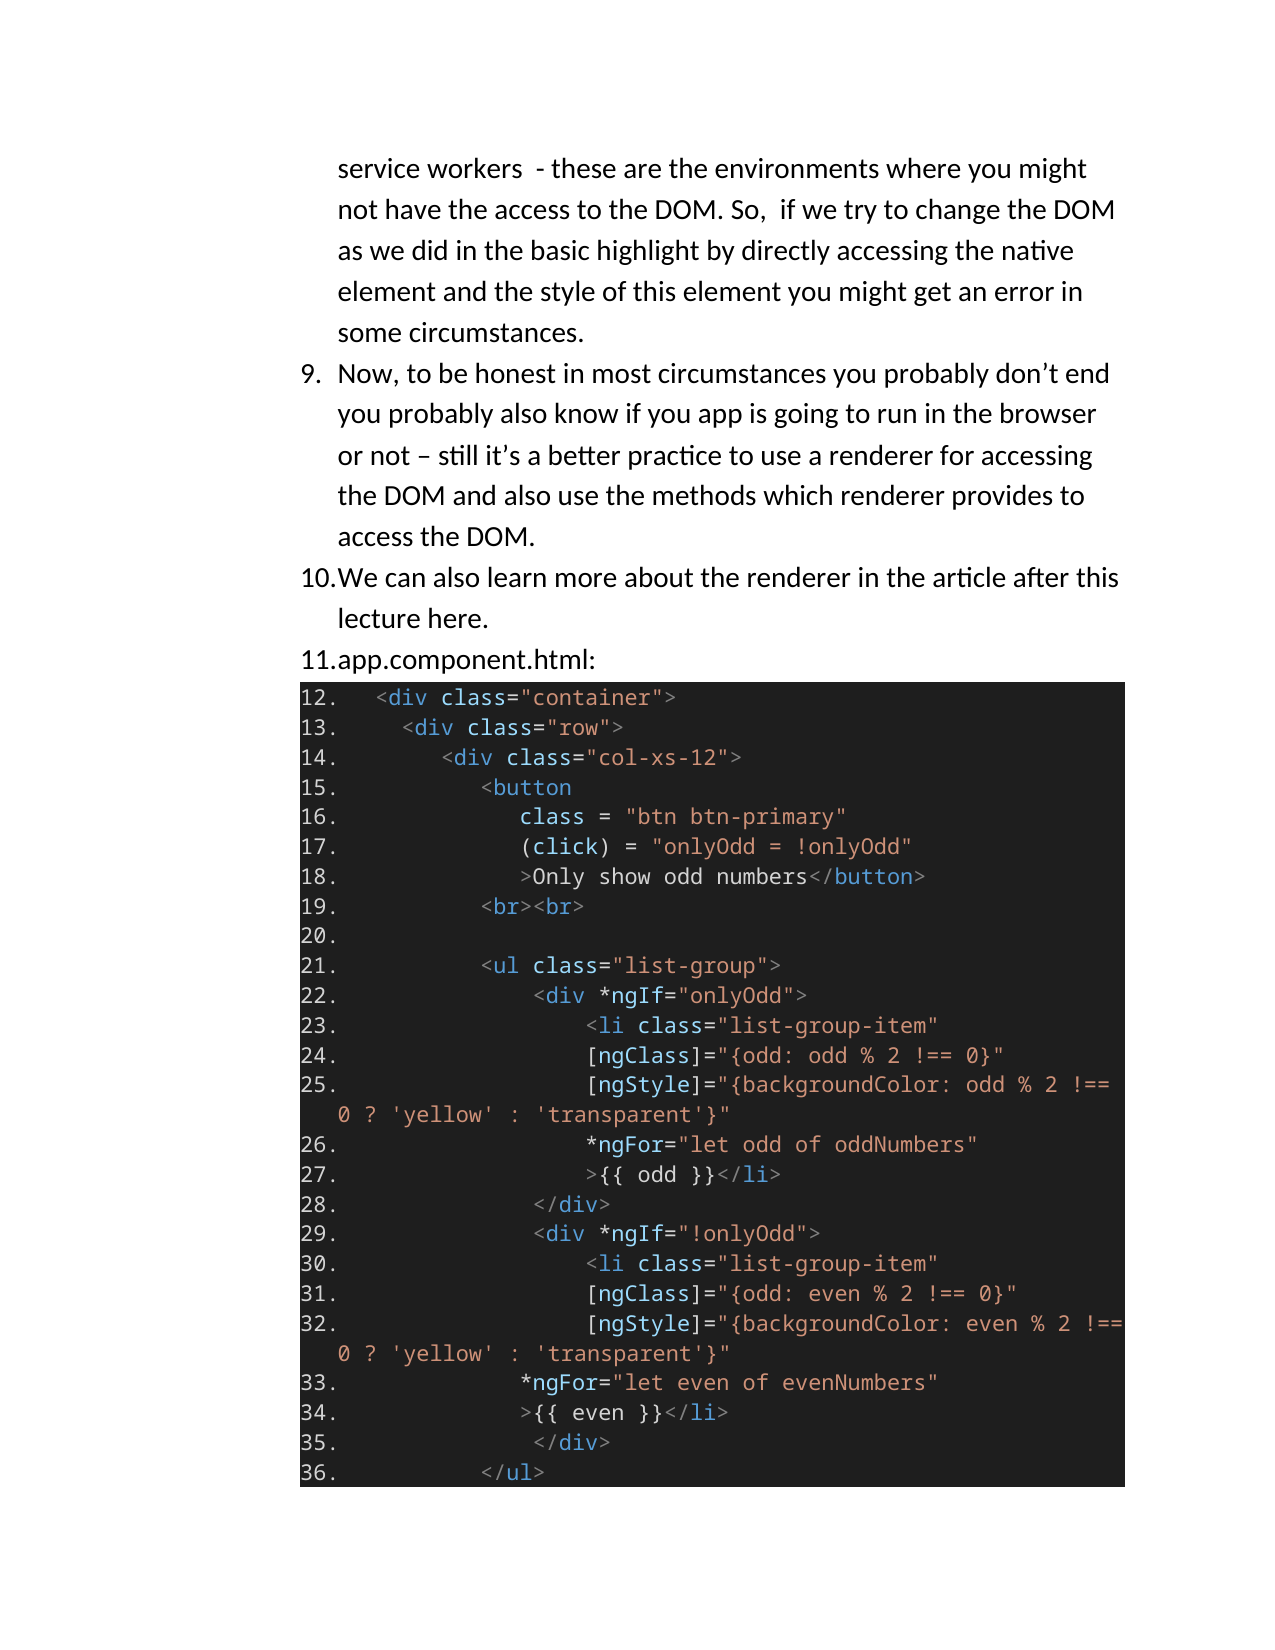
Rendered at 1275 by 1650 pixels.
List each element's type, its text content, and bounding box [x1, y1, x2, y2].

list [300, 150, 1125, 349]
list </div> [300, 1189, 1125, 1218]
list [ngStyle]="{backgroundColor: even % 2 !== 0 ? 'yellow' : 'transparent'}" [300, 1308, 1125, 1367]
list Now, to be honest in most circumstances you probably don’t end you probably also know if you app is going to run in the browser or not – still it’s a better practice to use a renderer for accessing the DOM and also use the methods which renderer provides to access the DOM. [300, 355, 1125, 554]
list [ngStyle]="{backgroundColor: odd % 2 !== 0 ? 'yellow' : 'transparent'}" [300, 1069, 1125, 1129]
list *ngFor="let even of evenNumbers" [300, 1367, 1125, 1397]
list app.component.html: [300, 641, 1125, 677]
list [ngClass]="{odd: even % 2 !== 0}" [300, 1278, 1125, 1308]
list <button [300, 772, 1125, 801]
list <li class="list-group-item" [300, 1010, 1125, 1040]
list >Only show odd numbers</button> [300, 861, 1125, 891]
list <br><br> [300, 891, 1125, 921]
list class = "btn btn-primary" [300, 801, 1125, 831]
list *ngFor="let odd of oddNumbers" [300, 1129, 1125, 1159]
list We can also learn more about the renderer in the article after this lecture here. [300, 559, 1125, 636]
list [ngClass]="{odd: odd % 2 !== 0}" [300, 1040, 1125, 1069]
list <div *ngIf="!onlyOdd"> [300, 1218, 1125, 1248]
list (click) = "onlyOdd = !onlyOdd" [300, 831, 1125, 861]
list >{{ even }}</li> [300, 1397, 1125, 1427]
list <div class="col-xs-12"> [300, 742, 1125, 772]
list <ul class="list-group"> [300, 950, 1125, 980]
list <div *ngIf="onlyOdd"> [300, 980, 1125, 1010]
list <div class="row"> [300, 712, 1125, 742]
list <div class="container"> [300, 682, 1125, 712]
list </div> [300, 1427, 1125, 1457]
list <li class="list-group-item" [300, 1248, 1125, 1278]
list </ul> [300, 1457, 1125, 1487]
list >{{ odd }}</li> [300, 1159, 1125, 1189]
